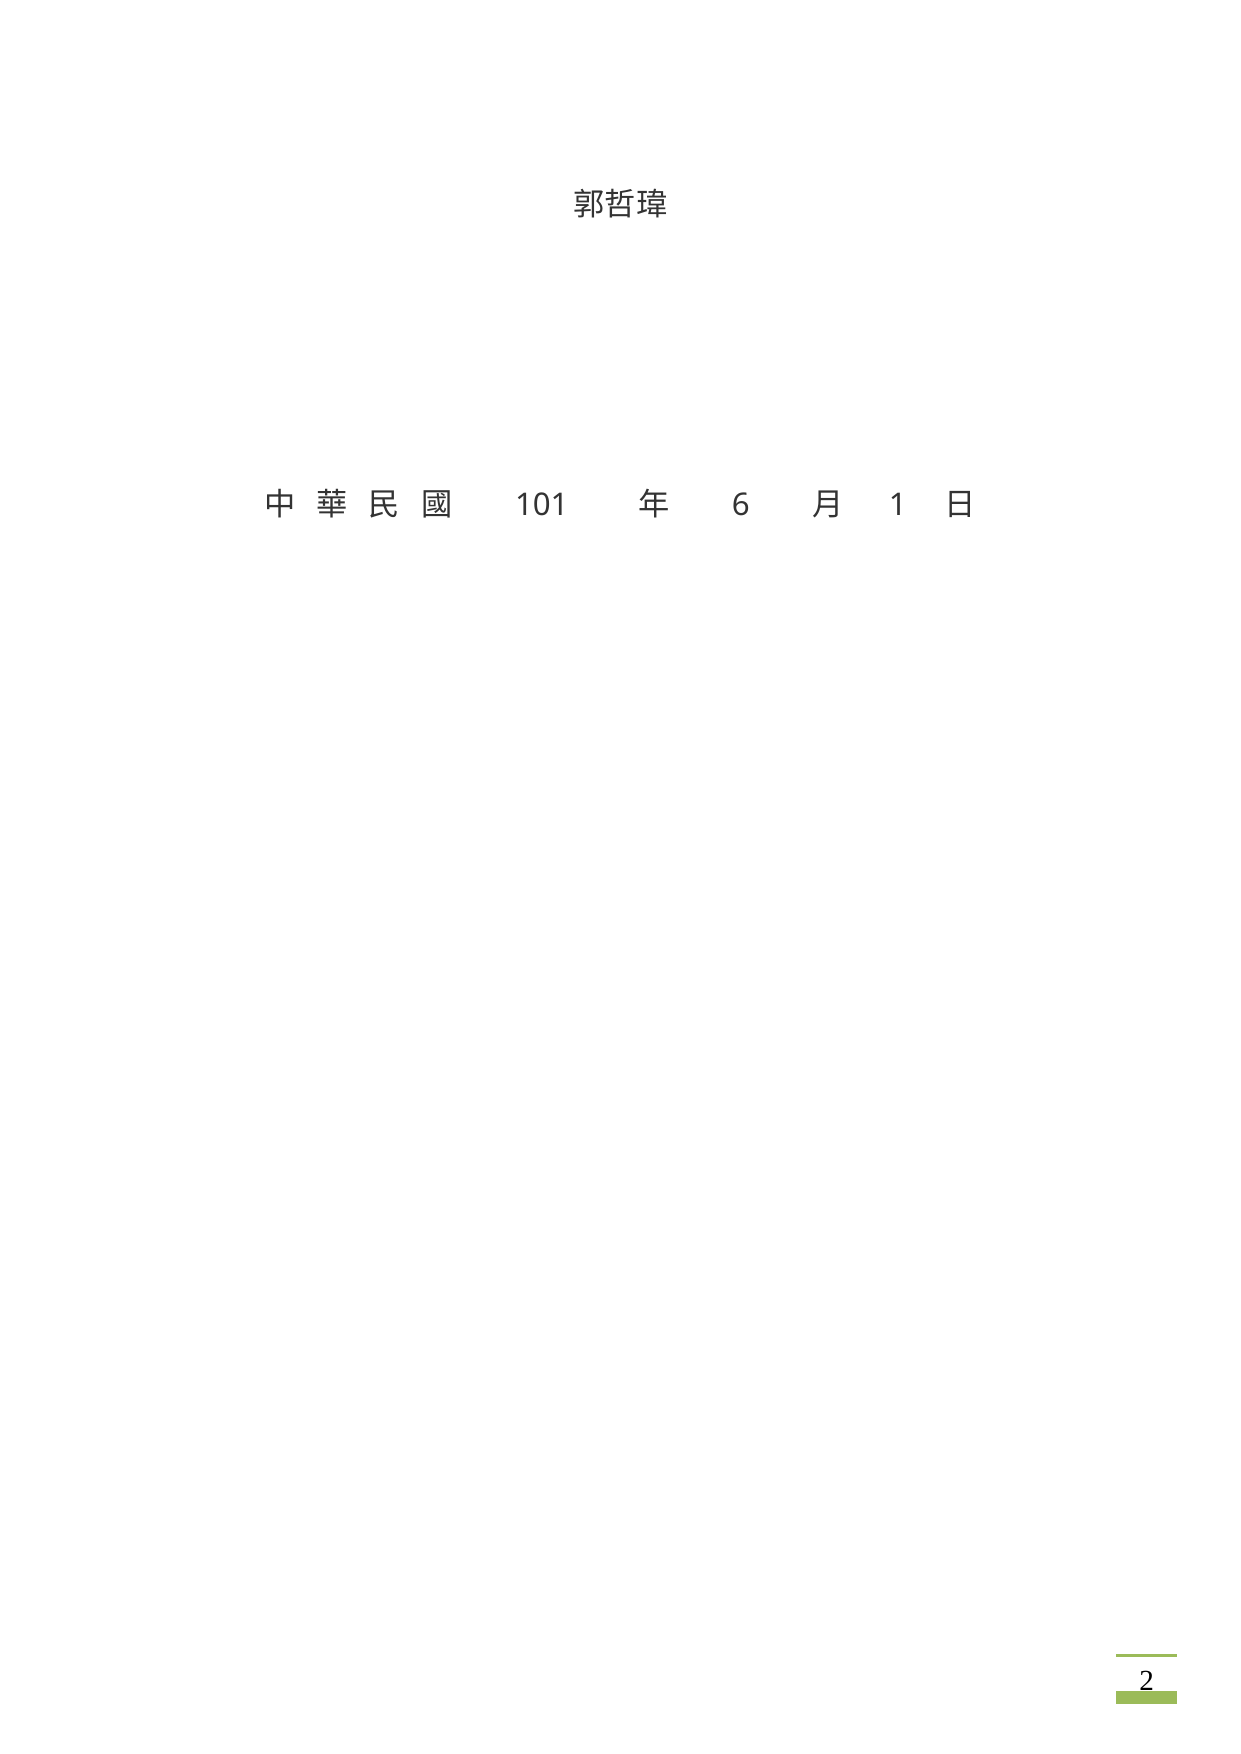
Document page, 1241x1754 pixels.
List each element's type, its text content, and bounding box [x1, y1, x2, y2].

text 中 華 民 國 101 年 6 月 1 日 [187, 464, 1053, 539]
text 郭哲瑋 [187, 164, 1053, 239]
